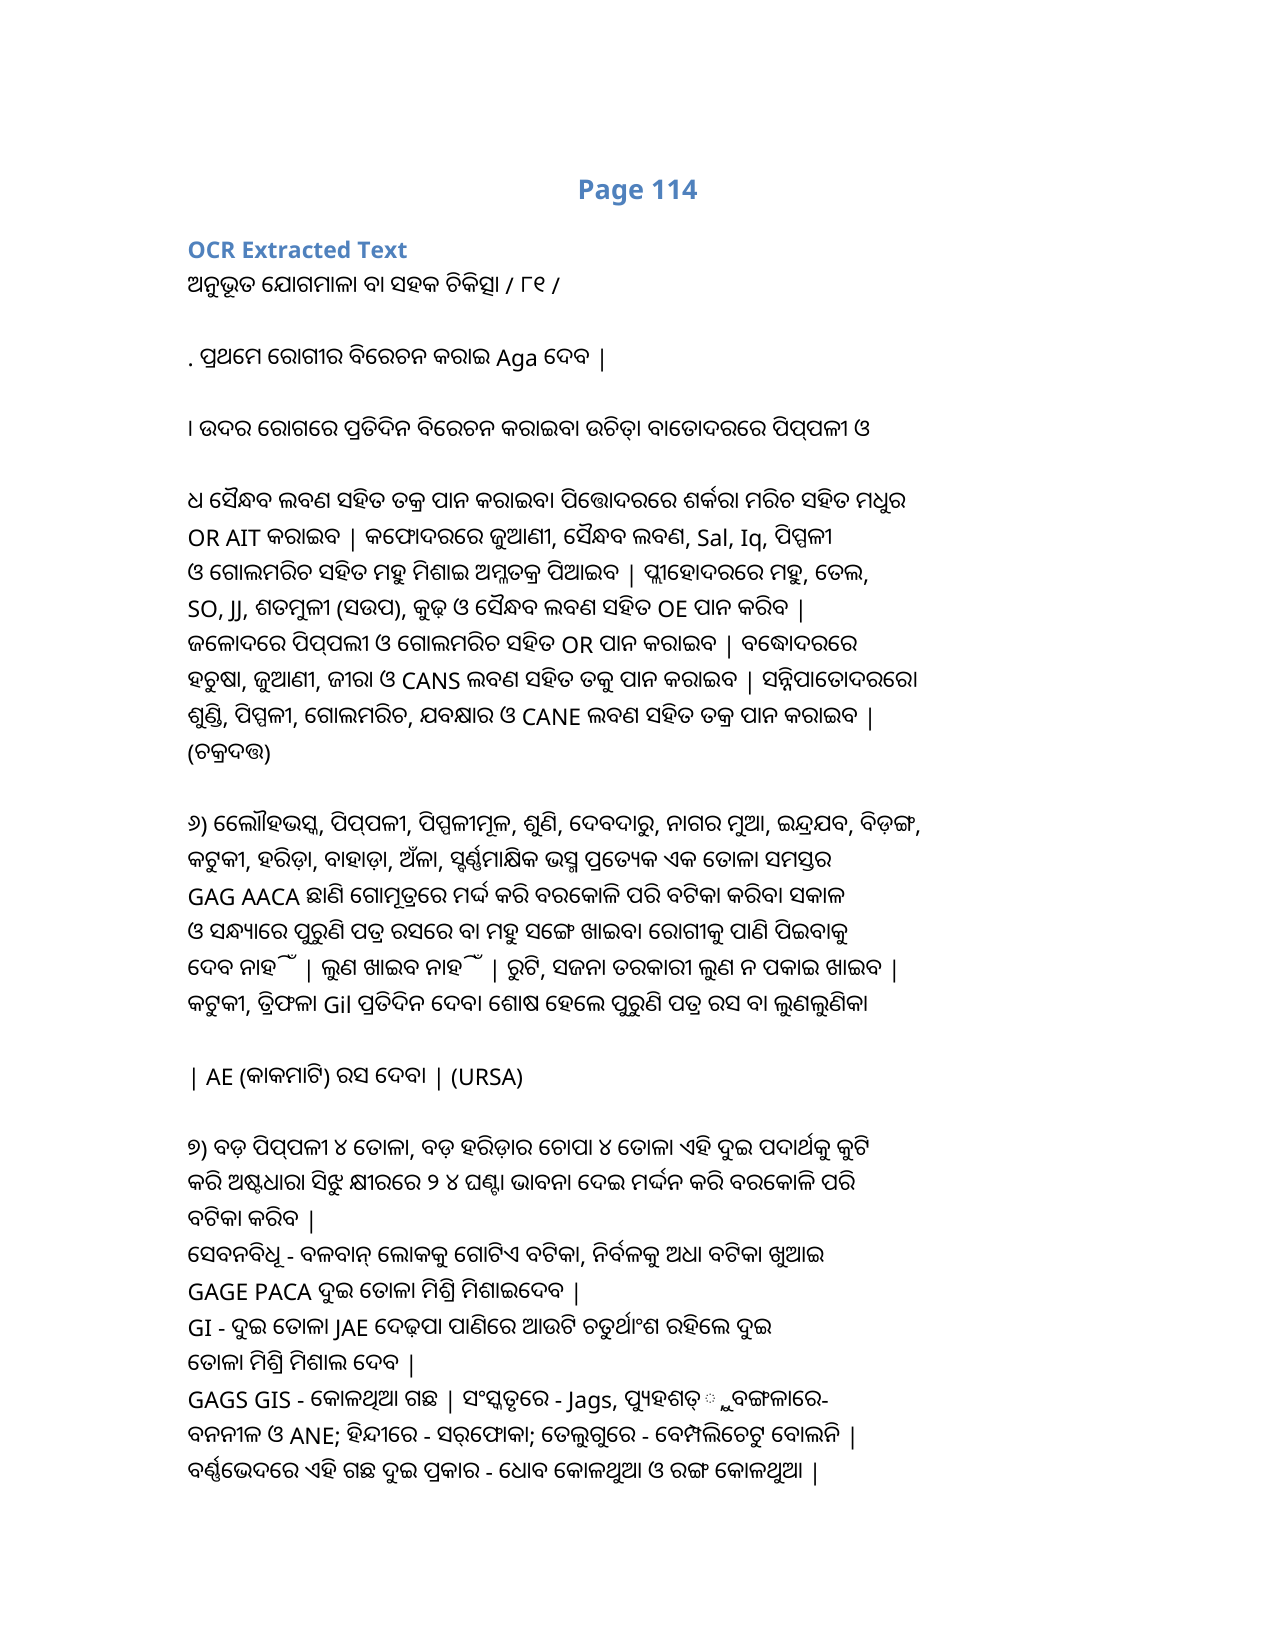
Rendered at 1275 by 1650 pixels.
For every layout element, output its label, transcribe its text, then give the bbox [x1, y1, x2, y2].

subtitle OCR Extracted Text [187, 234, 1087, 265]
subtitle Page 114 [187, 171, 1087, 208]
text ଅନୁଭୂତ ଯୋଗମାଳା ବା ସହକ ଚିକିତ୍ସା / ୮୧ / . ପ୍ରଥମେ ରୋଗୀର ବିରେଚନ କରାଇ Aga ଦେବ | । ଉଦର ରୋଗରେ ପ୍ରତିଦିନ ବିରେଚନ କରାଇବା ଉଚିତ୍‌। ବାତୋଦରରେ ପିପ୍‌ପଳୀ ଓ ଧ ସୈନ୍ଧବ ଲବଣ ସହିତ ତକ୍ର ପାନ କରାଇବ। ପିତ୍ତୋଦରରେ ଶର୍କରା ମରିଚ ସହିତ ମଧୁର OR AIT କରାଇବ | କଫୋଦରରେ ଜୁଆଣୀ, ସୈନ୍ଧବ ଲବଣ, Sal, Iq, ପିପ୍ପଳୀ ଓ ଗୋଲମରିଚ ସହିତ ମହୁ ମିଶାଇ ଅମ୍ଳତକ୍ର ପିଆଇବ | ପ୍ଲୀହୋଦରରେ ମହୁ, ତେଲ, SO, JJ, ଶତମୁଳୀ (ସଉପ), କୁଢ଼ ଓ ସୈନ୍ଧବ ଲବଣ ସହିତ OE ପାନ କରିବ | ଜଳୋଦରେ ପିପ୍‌ପଲୀ ଓ ଗୋଲମରିଚ ସହିତ OR ପାନ କରାଇବ | ବଦ୍ଧୋଦରରେ ହଚୁଷା, ଜୁଆଣୀ, ଜୀରା ଓ CANS ଲବଣ ସହିତ ତକୁ ପାନ କରାଇବ | ସନ୍ନିପାତୋଦରରେ। ଶୁଣ୍ଡି, ପିପ୍ପଳୀ, ଗୋଲମରିଚ, ଯବକ୍ଷାର ଓ CANE ଲବଣ ସହିତ ତକ୍ର ପାନ କରାଇବ | (ଚକ୍ରଦତ୍ତ) ୬) ଲୋୌହଭସ୍କ, ପିପ୍‌ପଳୀ, ପିପ୍ପଳୀମୂଳ, ଶୁଣି, ଦେବଦାରୁ, ନାଗର ମୁଆ, ଇନ୍ଦ୍ରଯବ, ବିଡ଼ଙ୍ଗ, କଟୁକୀ, ହରିଡ଼ା, ବାହାଡ଼ା, ଅଁଳା, ସ୍ବର୍ଣ୍ଣମାକ୍ଷିକ ଭସ୍ମ ପ୍ରତ୍ୟେକ ଏକ ତୋଳା ସମସ୍ତର GAG AACA ଛାଣି ଗୋମୂତ୍ରରେ ମର୍ଦ୍ଦ କରି ବରକୋଳି ପରି ବଟିକା କରିବ। ସକାଳ ଓ ସନ୍ଧ୍ୟାରେ ପୁରୁଣି ପତ୍ର ରସରେ ବା ମହୁ ସଙ୍ଗେ ଖାଇବ। ରୋଗୀକୁ ପାଣି ପିଇବାକୁ ଦେବ ନାହିଁ | ଲୁଣ ଖାଇବ ନାହିଁ | ରୁଟି, ସଜନା ତରକାରୀ ଲୁଣ ନ ପକାଇ ଖାଇବ | କଟୁକୀ, ତ୍ରିଫଳା Gil ପ୍ରତିଦିନ ଦେବ। ଶୋଷ ହେଲେ ପୁରୁଣି ପତ୍ର ରସ ବା ଲୁଣଲୁଣିକା | AE (କାକମାଟି) ରସ ଦେବ। | (URSA) ୭) ବଡ଼ ପିପ୍‌ପଳୀ ୪ ତୋଳା, ବଡ଼ ହରିଡ଼ାର ଚୋପା ୪ ତୋଳା ଏହି ଦୁଇ ପଦାର୍ଥକୁ କୁଟି କରି ଅଷ୍ଟଧାରା ସିଝୁ କ୍ଷୀରରେ ୨ ୪ ଘଣ୍ଟା ଭାବନା ଦେଇ ମର୍ଦ୍ଦନ କରି ବରକୋଳି ପରି ବଟିକା କରିବ | ସେବନବିଧୂ - ବଳବାନ୍‌ ଲୋକକୁ ଗୋଟିଏ ବଟିକା, ନିର୍ବଳକୁ ଅଧା ବଟିକା ଖୁଆଇ GAGE PACA ଦୁଇ ତୋଳା ମିଶ୍ରି ମିଶାଇଦେବ | GI - ଦୁଇ ତୋଳା JAE ଦେଢ଼ପା ପାଣିରେ ଆଉଟି ଚତୁର୍ଥାଂଶ ରହିଲେ ଦୁଇ ତୋଳା ମିଶ୍ରି ମିଶାଲ ଦେବ | GAGS GIS - କୋଳଥିଆ ଗଛ | ସଂସ୍କୃତରେ - Jags, ପ୍ୟୁହଶତ୍ୁ, ବଙ୍ଗଳାରେ- ବନନୀଳ ଓ ANE; ହିନ୍ଦୀରେ - ସର୍‌ଫୋକା; ତେଲୁଗୁରେ - ବେମ୍ପଲିଚେଟୁ ବୋଲନି | ବର୍ଣ୍ଣଭେଦରେ ଏହି ଗଛ ଦୁଇ ପ୍ରକାର - ଧୋବ କୋଳଥୁଆ ଓ ରଙ୍ଗ କୋଳଥୁଆ | [187, 270, 1087, 1487]
